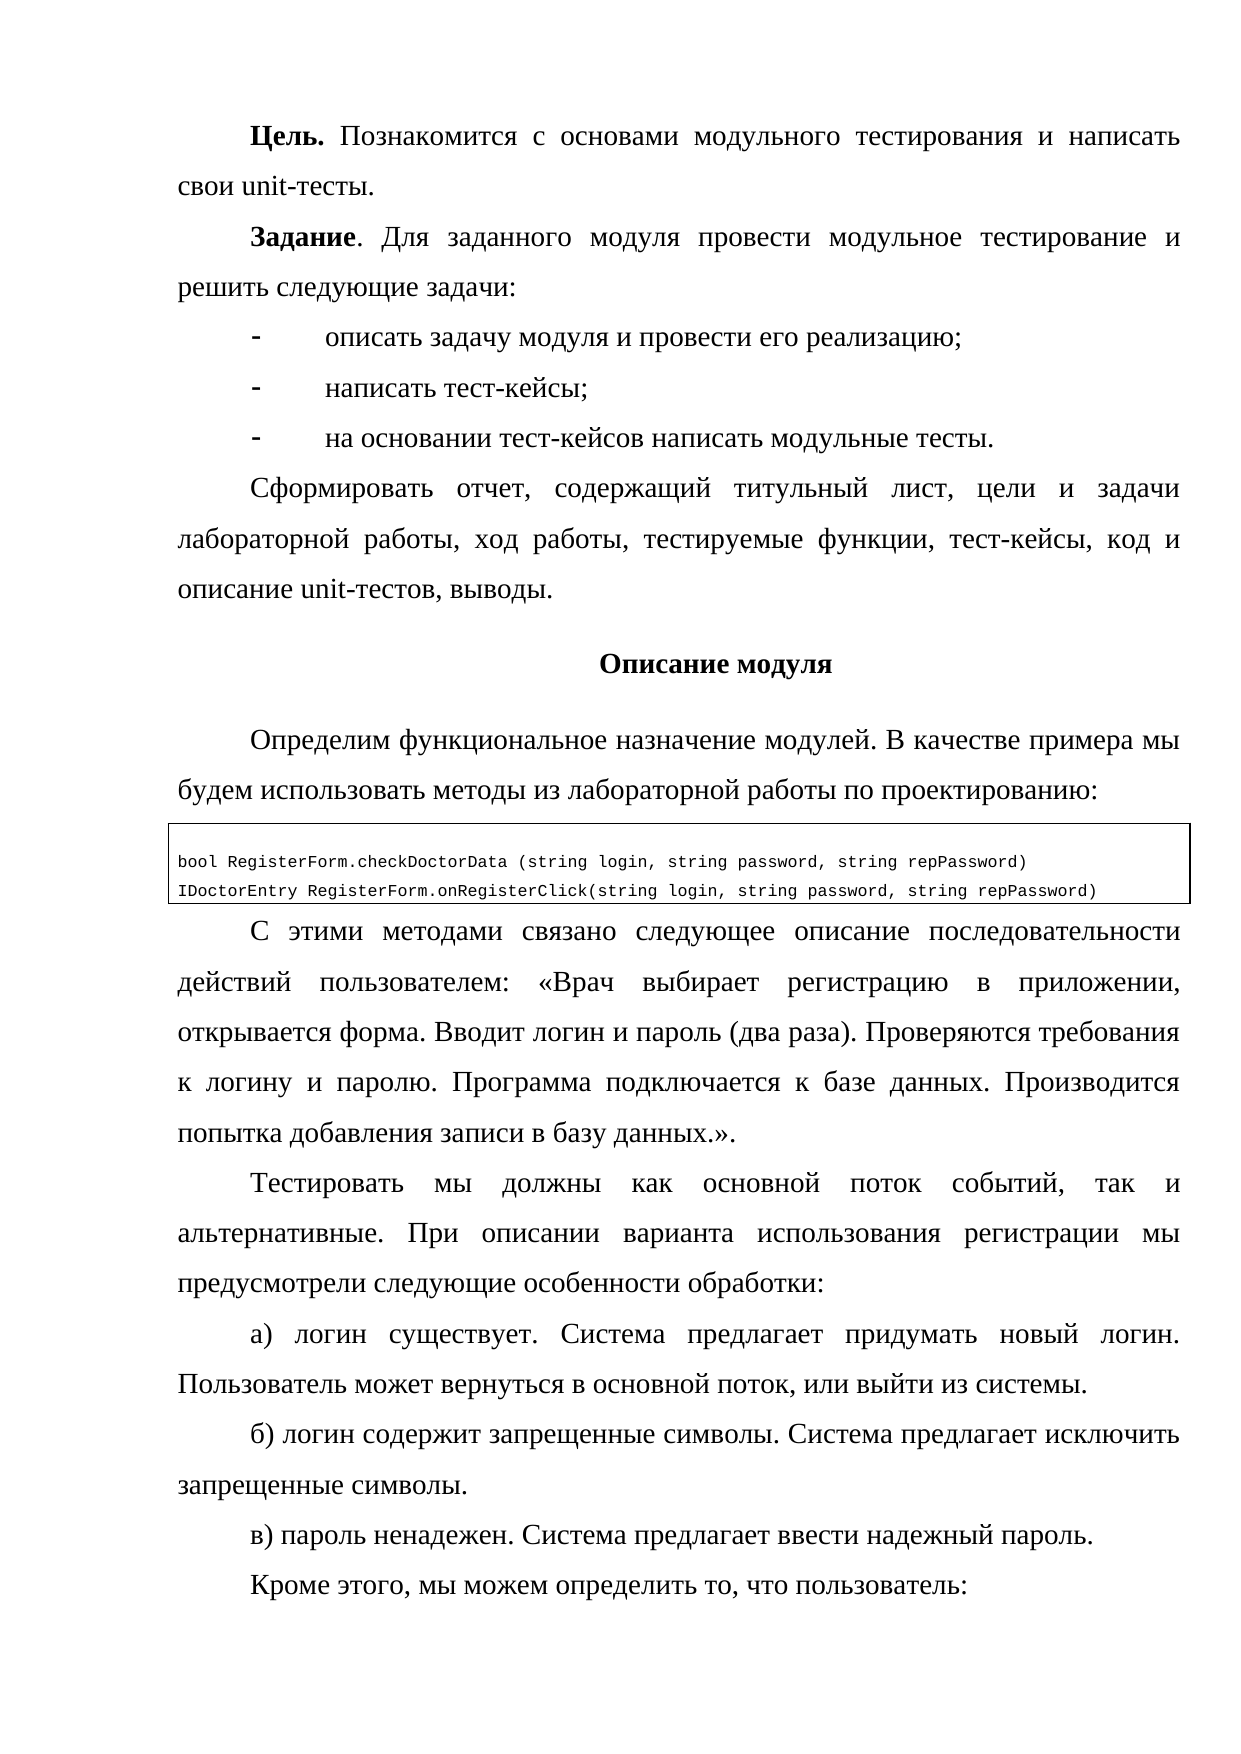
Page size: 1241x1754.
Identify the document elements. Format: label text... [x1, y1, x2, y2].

text С этими методами связано следующее описание последовательности действий пользователем: «Врач выбирает регистрацию в приложении, открывается форма. Вводит логин и пароль (два раза). Проверяются требования к логину и паролю. Программа подключается к базе данных. Производится попытка добавления записи в базу данных.». [177, 913, 1181, 1148]
text Тестировать мы должны как основной поток событий, так и альтернативные. При описании варианта использования регистрации мы предусмотрели следующие особенности обработки: [177, 1165, 1181, 1299]
list на основании тест-кейсов написать модульные тесты. [177, 420, 1181, 454]
text Определим функциональное назначение модулей. В качестве примера мы будем использовать методы из лабораторной работы по проектированию: [177, 722, 1181, 806]
text IDoctorEntry RegisterForm.onRegisterClick(string login, string password, string repPassword) [169, 879, 1189, 903]
text Задание. Для заданного модуля провести модульное тестирование и решить следующие задачи: [177, 219, 1181, 303]
text Кроме этого, мы можем определить то, что пользователь: [177, 1567, 1181, 1601]
text б) логин содержит запрещенные символы. Система предлагает исключить запрещенные символы. [177, 1417, 1181, 1500]
list написать тест-кейсы; [177, 370, 1181, 403]
text a) логин существует. Система предлагает придумать новый логин. Пользователь может вернуться в основной поток, или выйти из системы. [177, 1316, 1181, 1400]
subtitle Описание модуля [177, 647, 1181, 680]
text bool RegisterForm.checkDoctorData (string login, string password, string repPassword) [169, 851, 1189, 873]
text в) пароль ненадежен. Система предлагает ввести надежный пароль. [177, 1517, 1181, 1551]
text Цель. Познакомится с основами модульного тестирования и написать свои unit-тесты. [177, 118, 1181, 202]
text Сформировать отчет, содержащий титульный лист, цели и задачи лабораторной работы, ход работы, тестируемые функции, тест-кейсы, код и описание unit-тестов, выводы. [177, 471, 1181, 605]
list описать задачу модуля и провести его реализацию; [177, 319, 1181, 353]
